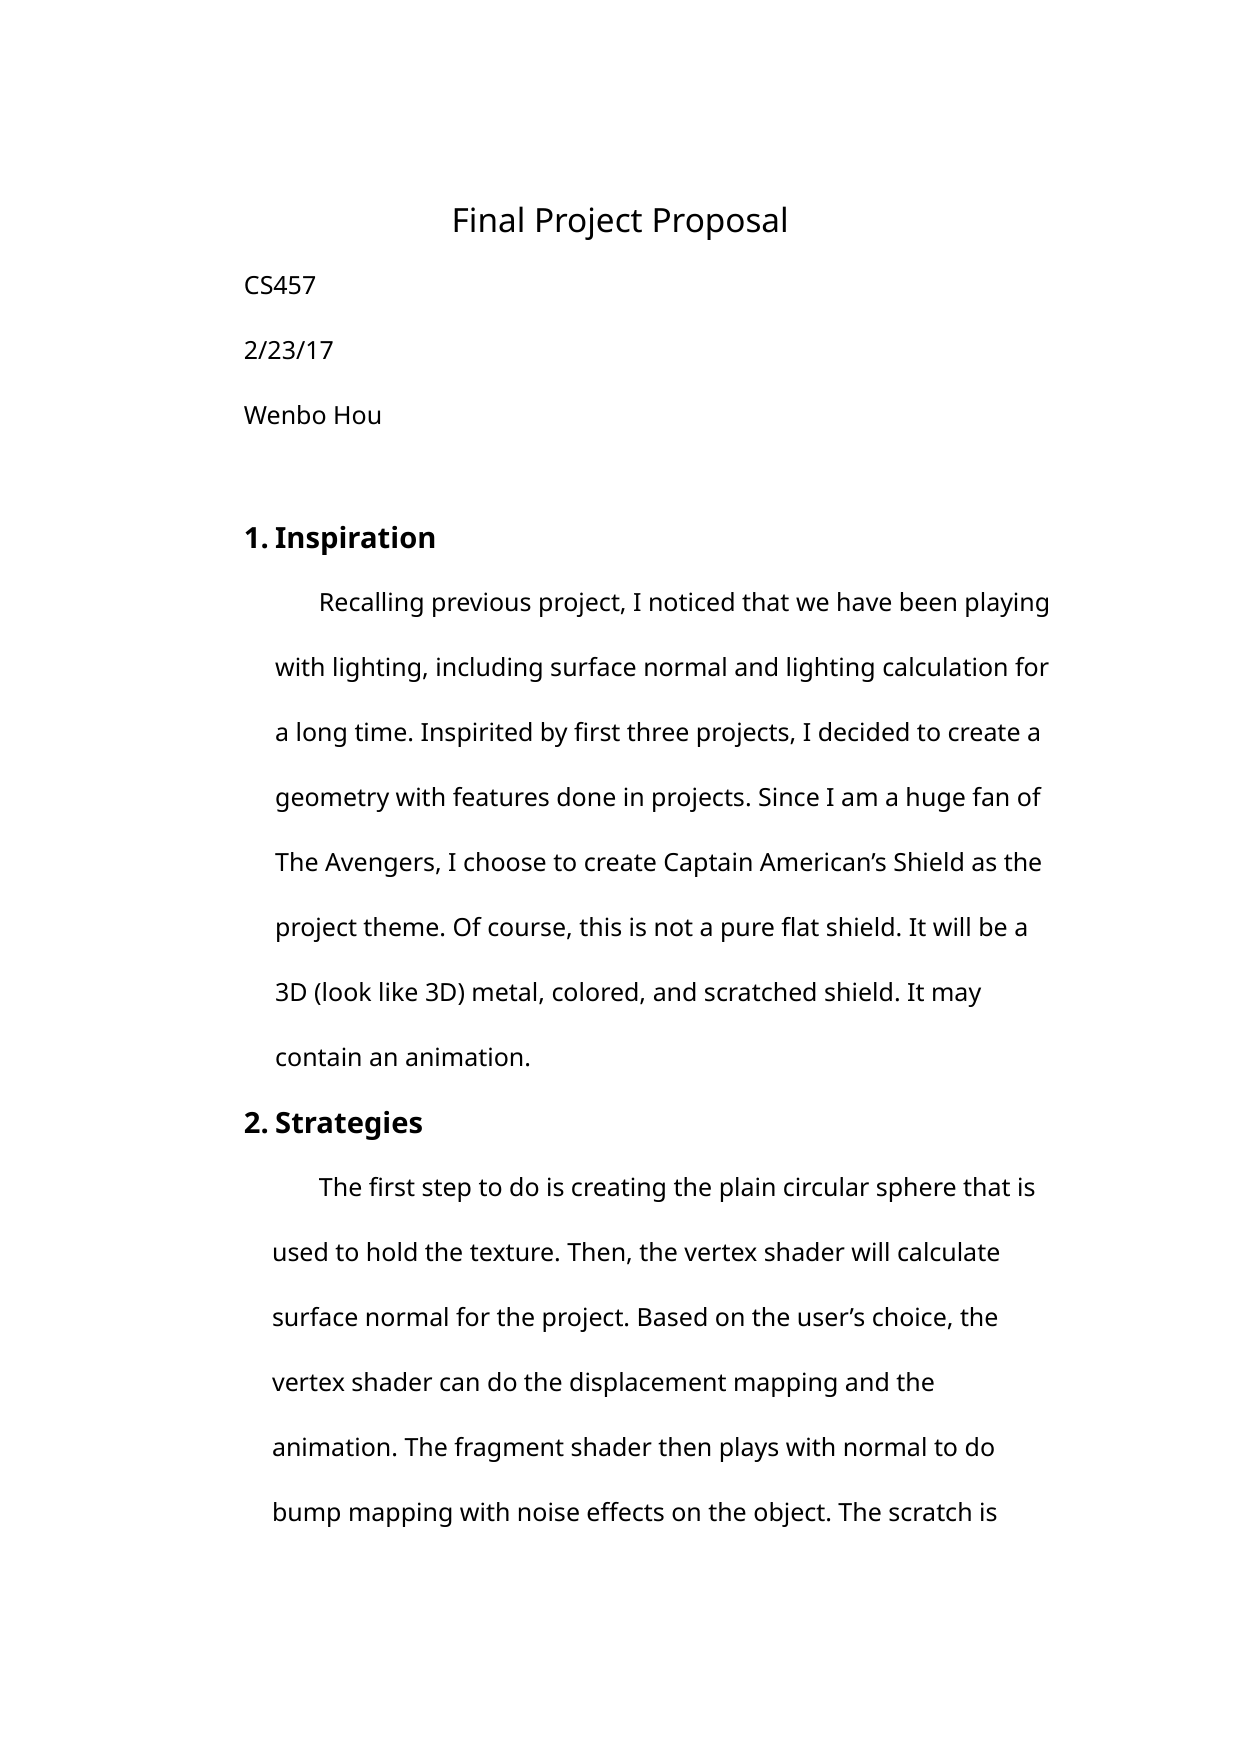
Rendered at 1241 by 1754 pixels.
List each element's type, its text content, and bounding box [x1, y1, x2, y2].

text Wenbo Hou [244, 382, 1053, 447]
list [272, 1154, 1053, 1544]
list Strategies [244, 1089, 1053, 1154]
text 2/23/17 [244, 317, 1053, 382]
list Inspiration [244, 504, 1053, 569]
text Final Project Proposal [187, 187, 1053, 252]
list Recalling previous project, I noticed that we have been playing with lighting, including surface normal and lighting calculation for a long time. Inspirited by first three projects, I decided to create a geometry with features done in projects. Since I am a huge fan of The Avengers, I choose to create Captain American’s Shield as the project theme. Of course, this is not a pure flat shield. It will be a 3D (look like 3D) metal, colored, and scratched shield. It may contain an animation. [275, 569, 1053, 1089]
text CS457 [244, 252, 1053, 317]
